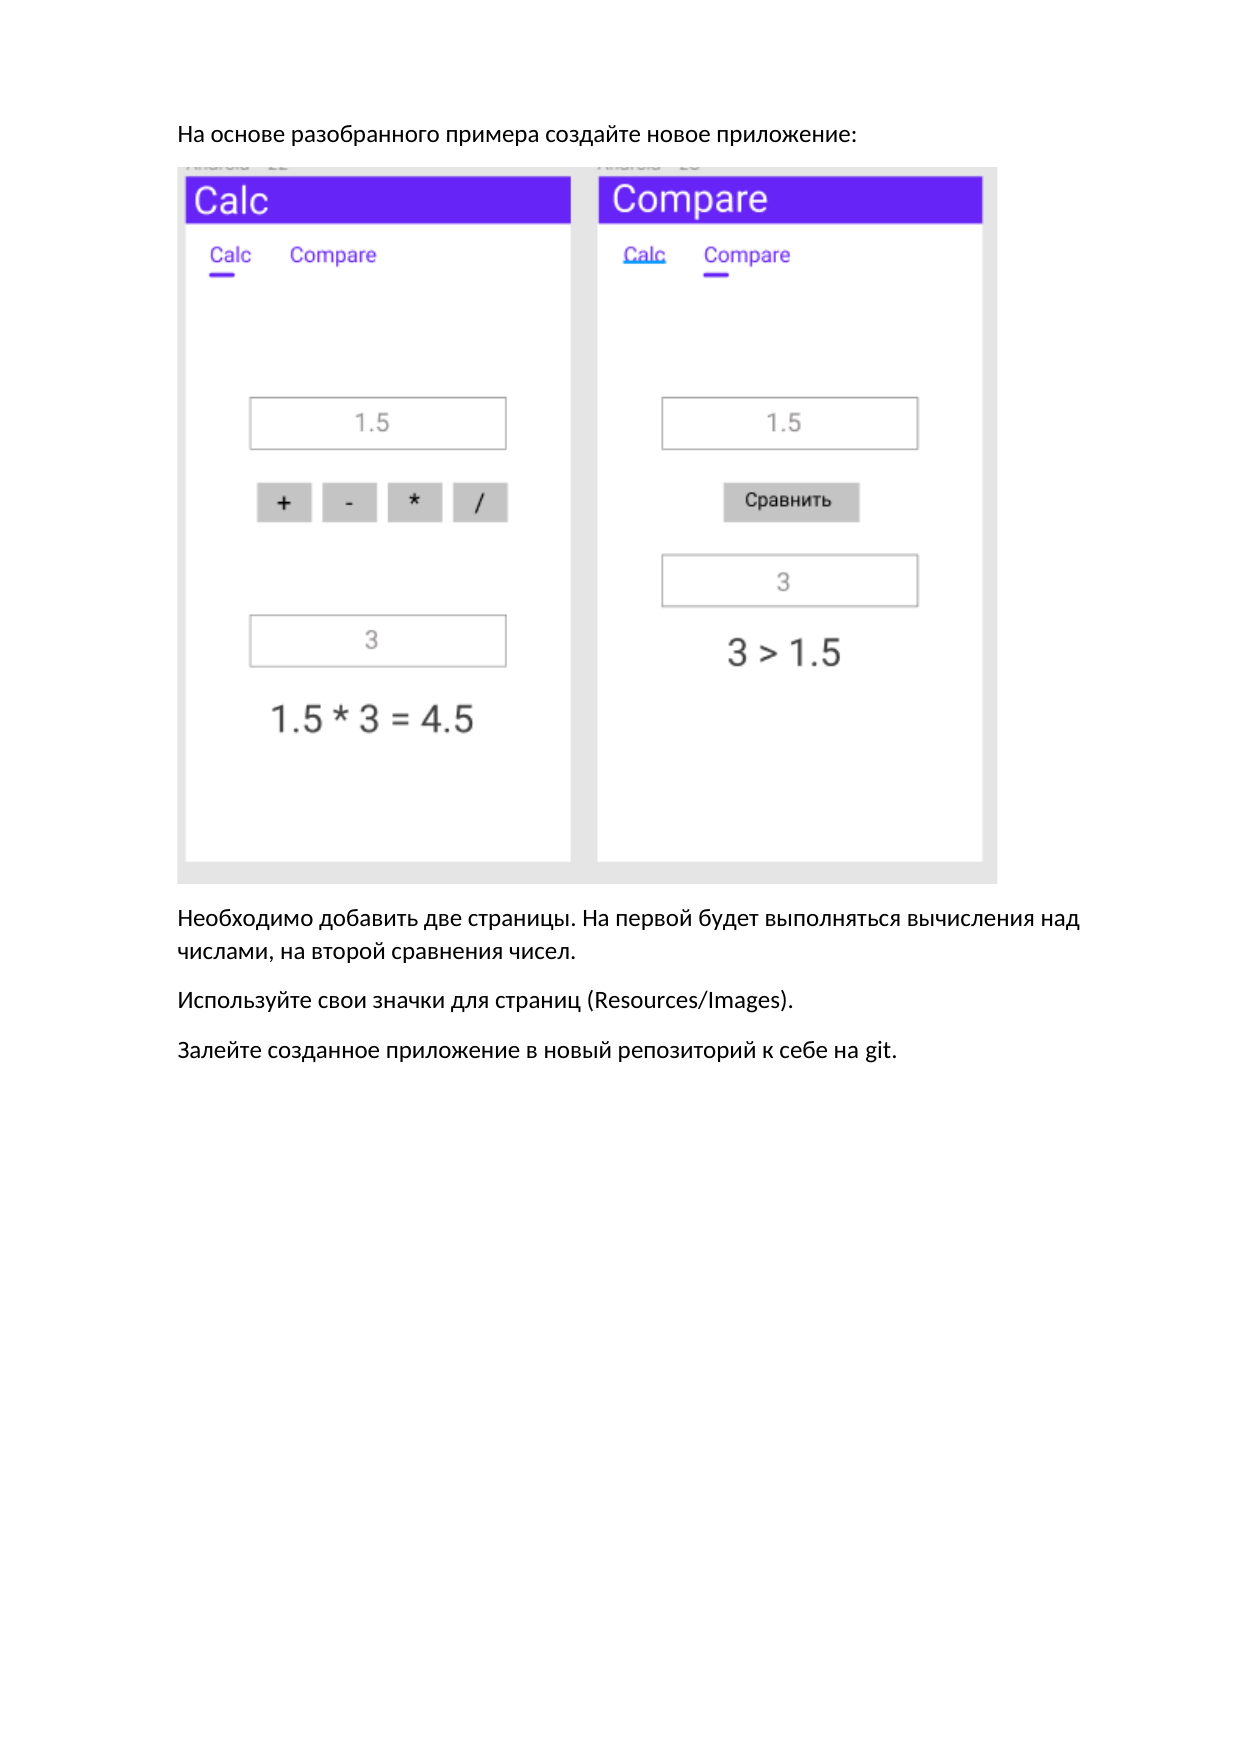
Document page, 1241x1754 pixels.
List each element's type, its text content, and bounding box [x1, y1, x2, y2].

text Необходимо добавить две страницы. На первой будет выполняться вычисления над числами, на второй сравнения чисел. [177, 902, 1152, 966]
picture [177, 167, 998, 884]
text На основе разобранного примера создайте новое приложение: [177, 118, 1152, 149]
text Залейте созданное приложение в новый репозиторий к себе на git. [177, 1034, 1152, 1065]
text Используйте свои значки для страниц (Resources/Images). [177, 985, 1152, 1015]
